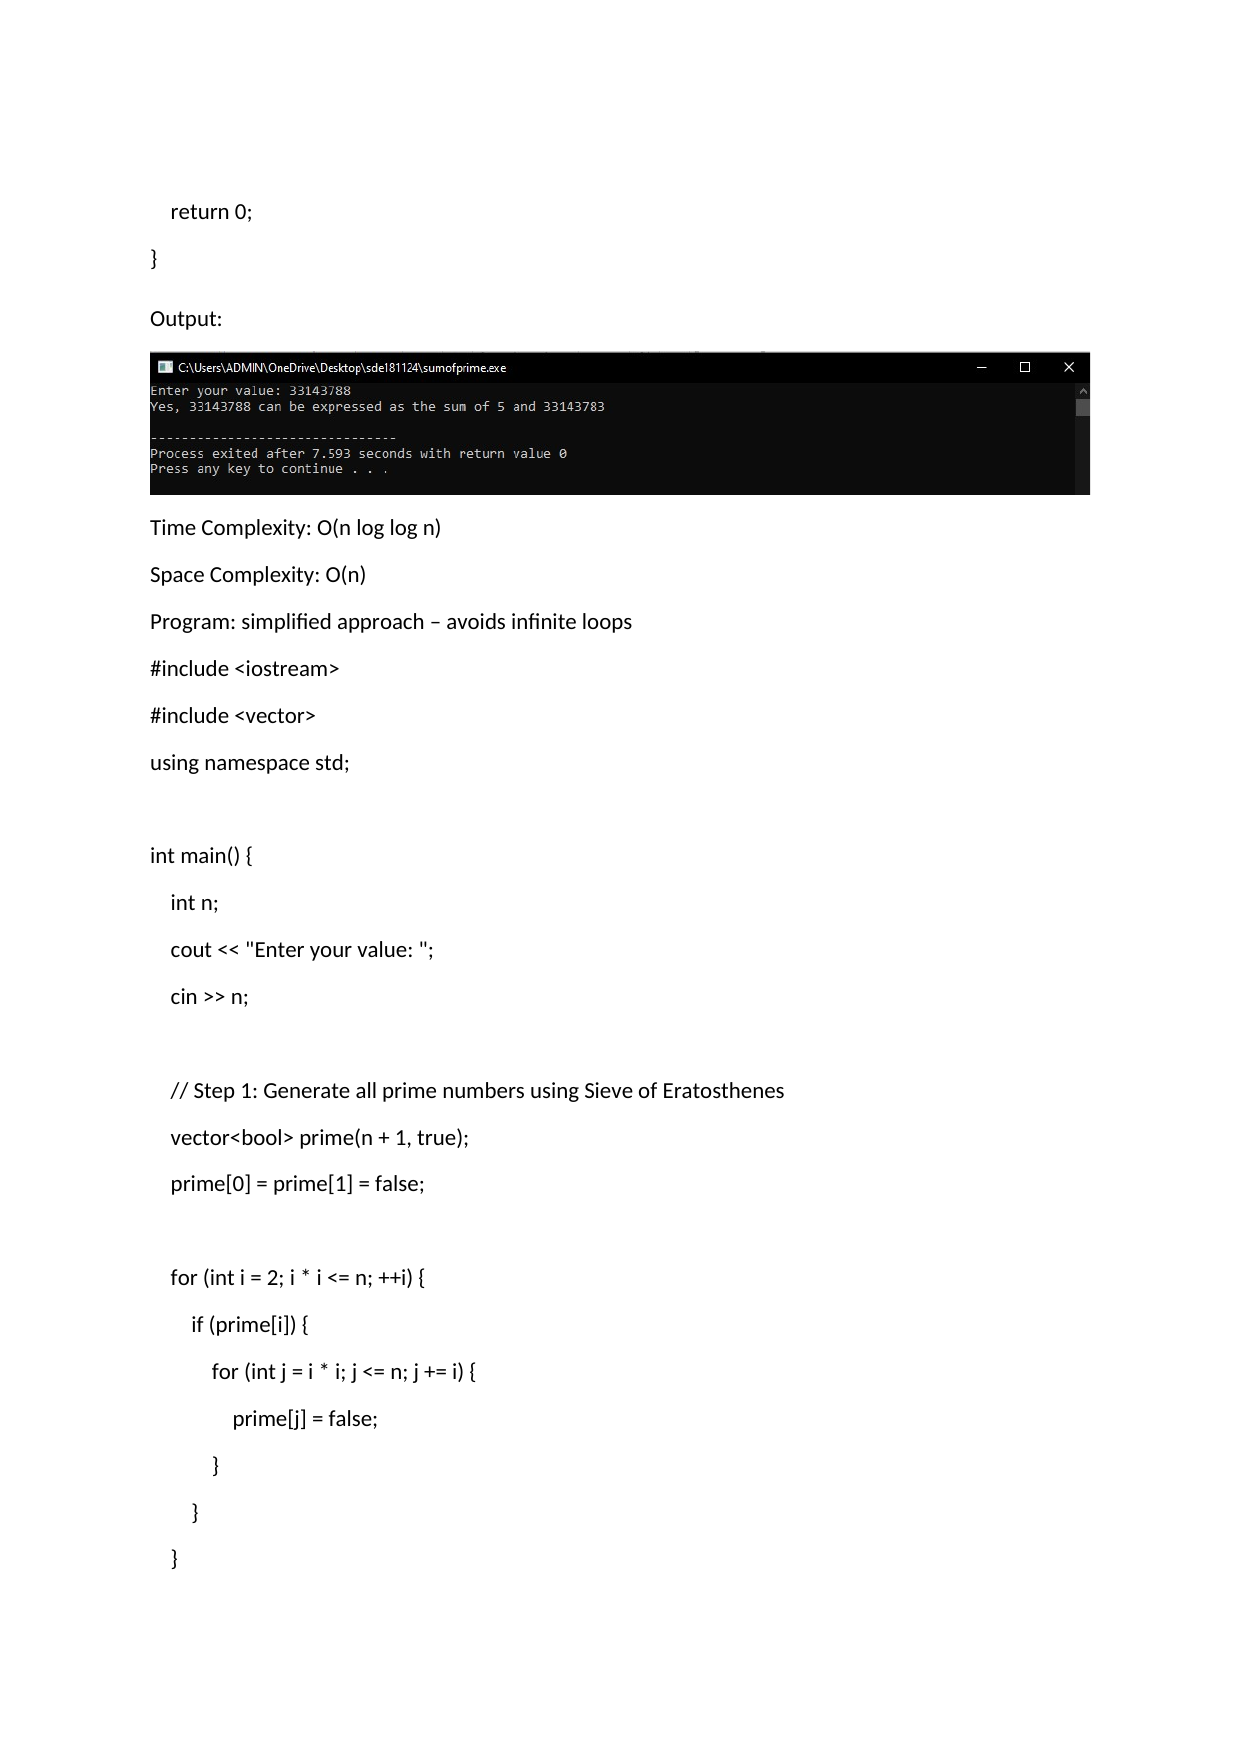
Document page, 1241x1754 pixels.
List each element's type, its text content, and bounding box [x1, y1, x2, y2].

text Time Complexity: O(n log log n) [150, 513, 1090, 541]
text return 0; [150, 197, 1090, 225]
picture [150, 351, 1091, 495]
text int n; [150, 888, 1090, 916]
text if (prime[i]) { [150, 1310, 1090, 1338]
text cout << "Enter your value: "; [150, 935, 1090, 963]
text using namespace std; [150, 748, 1090, 776]
text } [150, 1498, 1090, 1526]
text #include <iostream> [150, 654, 1090, 682]
text prime[j] = false; [150, 1404, 1090, 1432]
text Space Complexity: O(n) [150, 560, 1090, 588]
text for (int i = 2; i * i <= n; ++i) { [150, 1263, 1090, 1291]
text } [150, 1451, 1090, 1479]
text } Output: [150, 244, 1090, 332]
text cin >> n; [150, 982, 1090, 1010]
text // Step 1: Generate all prime numbers using Sieve of Eratosthenes [150, 1076, 1090, 1104]
text #include <vector> [150, 701, 1090, 729]
text int main() { [150, 841, 1090, 869]
text } [150, 1544, 1090, 1573]
text vector<bool> prime(n + 1, true); [150, 1123, 1090, 1151]
text prime[0] = prime[1] = false; [150, 1169, 1090, 1198]
text Program: simplified approach – avoids infinite loops [150, 607, 1090, 635]
text for (int j = i * i; j <= n; j += i) { [150, 1357, 1090, 1385]
